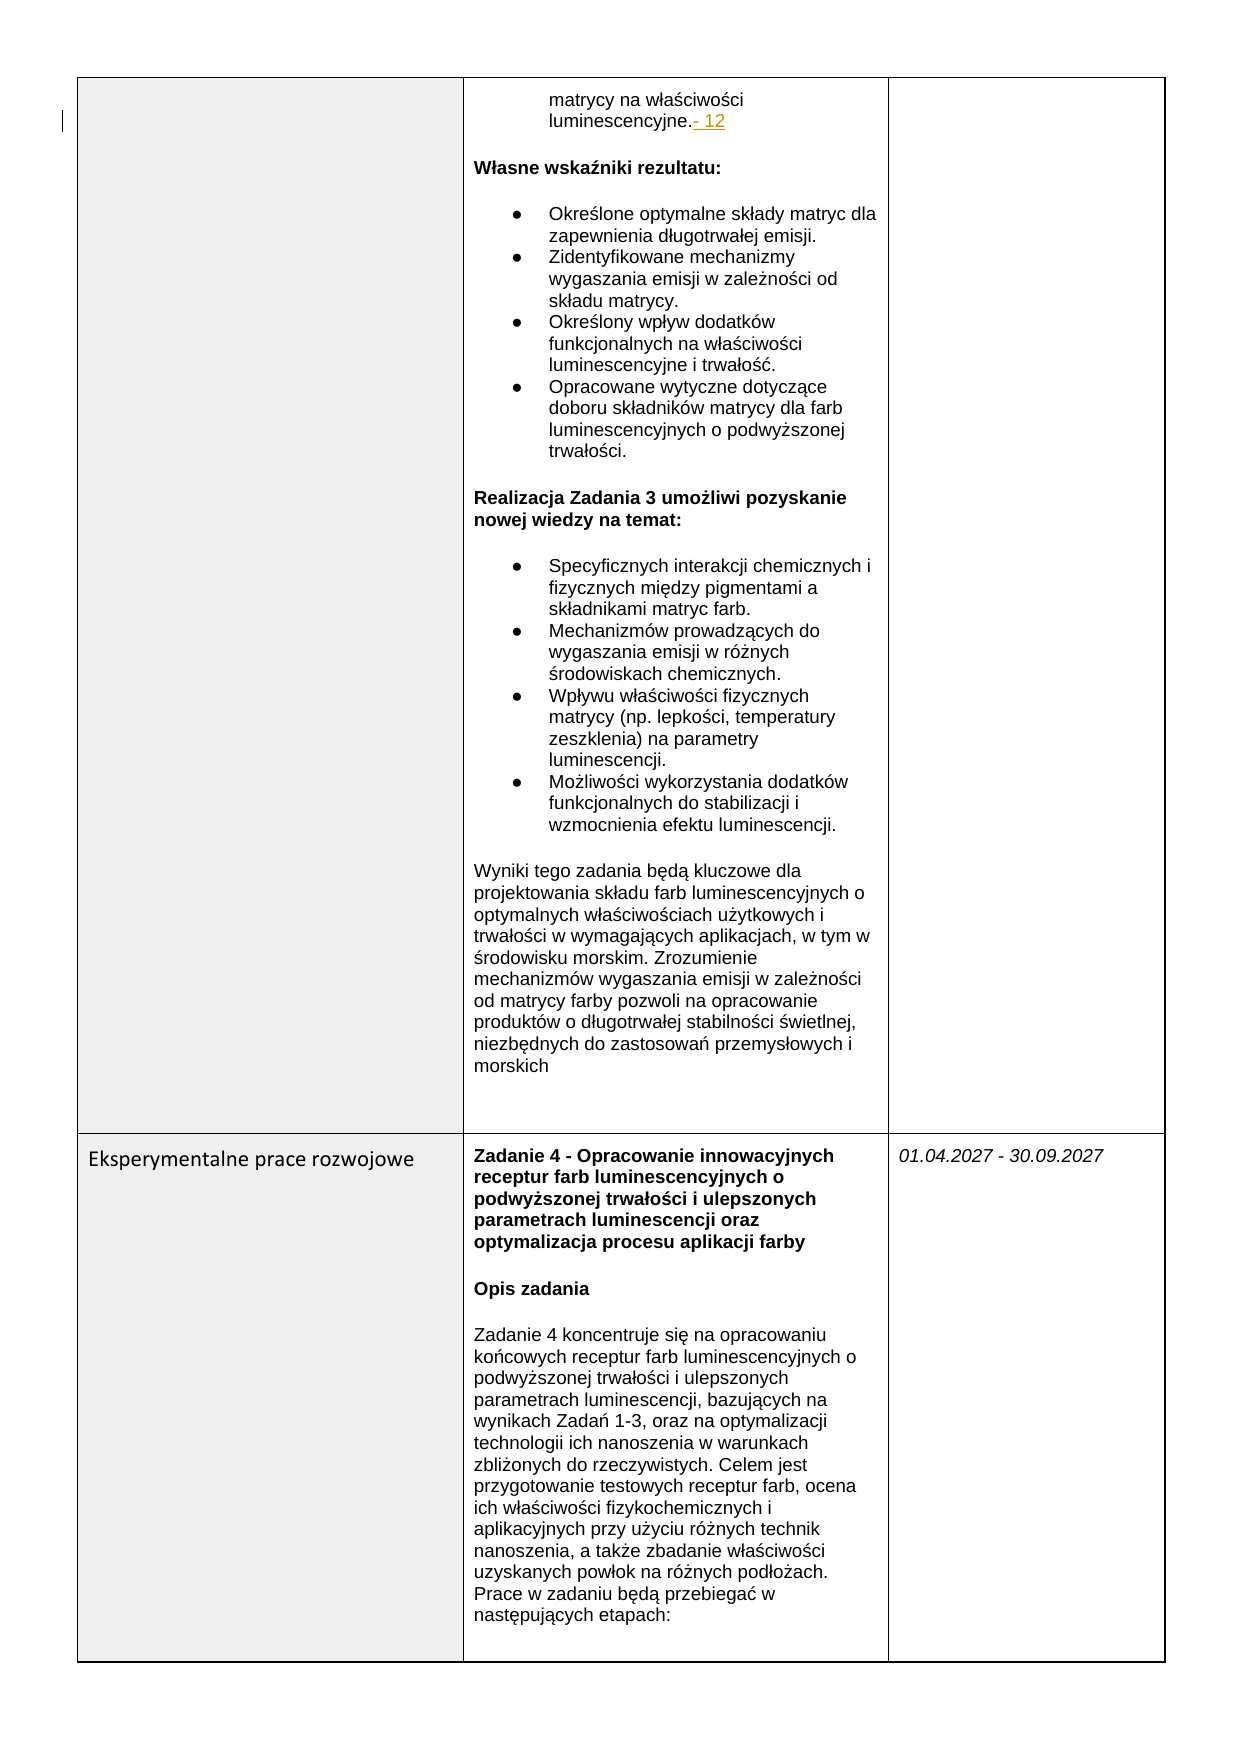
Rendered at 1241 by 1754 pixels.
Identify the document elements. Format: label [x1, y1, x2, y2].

table_cell [464, 78, 888, 1133]
table_cell [889, 1134, 1164, 1661]
table_cell [889, 78, 1164, 1133]
table_cell [464, 1134, 888, 1661]
table_cell [78, 1134, 463, 1661]
